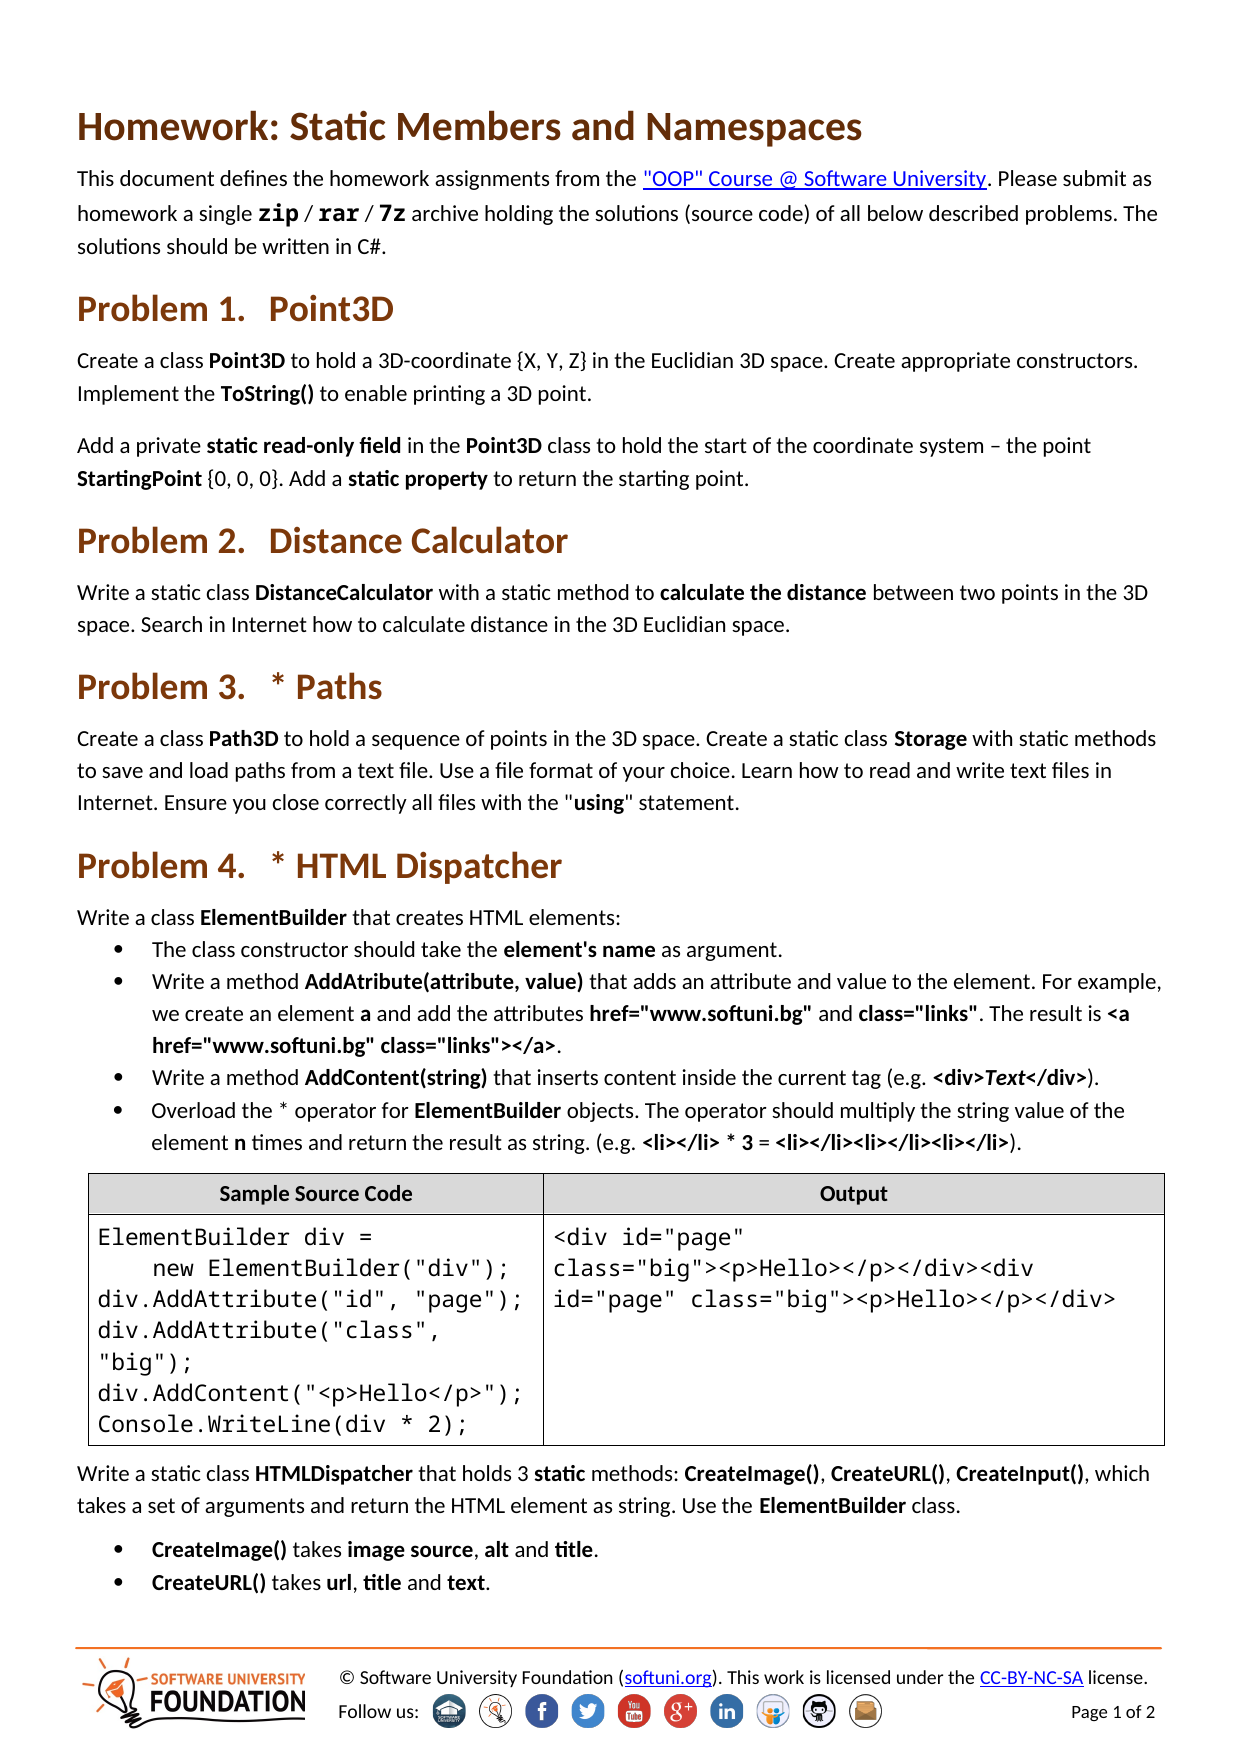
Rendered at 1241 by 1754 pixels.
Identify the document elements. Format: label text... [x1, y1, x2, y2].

text Create a class Point3D to hold a 3D-coordinate {X, Y, Z} in the Euclidian 3D space. Create appropriate constructors. Implement the ToString() to enable printing a 3D point. [77, 346, 1163, 407]
picture [571, 1694, 605, 1728]
picture [802, 1694, 836, 1728]
table_header Sample Source Code [89, 1174, 543, 1213]
list Write a method AddContent(string) that inserts content inside the current tag (e.g. <div>Text</div>). [114, 1063, 1163, 1092]
table_header Output [544, 1174, 1164, 1213]
subtitle Point3D [77, 285, 1163, 331]
text Write a static class DistanceCalculator with a static method to calculate the distance between two points in the 3D space. Search in Internet how to calculate distance in the 3D Euclidian space. [77, 578, 1163, 638]
text Write a static class HTMLDispatcher that holds 3 static methods: CreateImage(), CreateURL(), CreateInput(), which takes a set of arguments and return the HTML element as string. Use the ElementBuilder class. [77, 1459, 1163, 1519]
text Write a class ElementBuilder that creates HTML elements: [77, 903, 1163, 931]
text Create a class Path3D to hold a sequence of points in the 3D space. Create a static class Storage with static methods to save and load paths from a text file. Use a file format of your choice. Learn how to read and write text files in Internet. Ensure you close correctly all files with the "using" statement. [77, 724, 1163, 817]
picture [710, 1694, 744, 1728]
list CreateURL() takes url, title and text. [114, 1568, 1163, 1596]
picture [432, 1694, 466, 1728]
picture [479, 1694, 512, 1728]
list Write a method AddAtribute(attribute, value) that adds an attribute and value to the element. For example, we create an element a and add the attributes href="www.softuni.bg" and class="links". The result is <a href="www.softuni.bg" class="links"></a>. [114, 967, 1163, 1059]
subtitle Distance Calculator [77, 517, 1163, 563]
text Add a private static read-only field in the Point3D class to hold the start of the coordinate system – the point StartingPoint {0, 0, 0}. Add a static property to return the starting point. [77, 432, 1163, 492]
picture [664, 1694, 697, 1728]
picture [617, 1694, 651, 1728]
picture [756, 1694, 790, 1728]
subtitle * Paths [77, 663, 1163, 709]
picture [525, 1694, 559, 1728]
table_cell ElementBuilder div = new ElementBuilder("div"); div.AddAttribute("id", "page"); div.AddAttribute("class", "big"); div.AddContent("<p>Hello</p>"); Console.WriteLine(div * 2); [89, 1215, 543, 1445]
table_cell <div id="page" class="big"><p>Hello></p></div><div id="page" class="big"><p>Hello></p></div> [544, 1215, 1164, 1445]
list CreateImage() takes image source, alt and title. [114, 1536, 1163, 1564]
picture [849, 1694, 882, 1728]
picture [81, 1656, 305, 1729]
list The class constructor should take the element's name as argument. [114, 935, 1163, 963]
subtitle * HTML Dispatcher [77, 842, 1163, 887]
subtitle Homework: Static Members and Namespaces [77, 99, 1163, 150]
text This document defines the homework assignments from the "OOP" Course @ Software University. Please submit as homework a single zip / rar / 7z archive holding the solutions (source code) of all below described problems. The solutions should be written in C#. [77, 164, 1163, 260]
list Overload the * operator for ElementBuilder objects. The operator should multiply the string value of the element n times and return the result as string. (e.g. <li></li> * 3 = <li></li><li></li><li></li>). [114, 1096, 1163, 1156]
